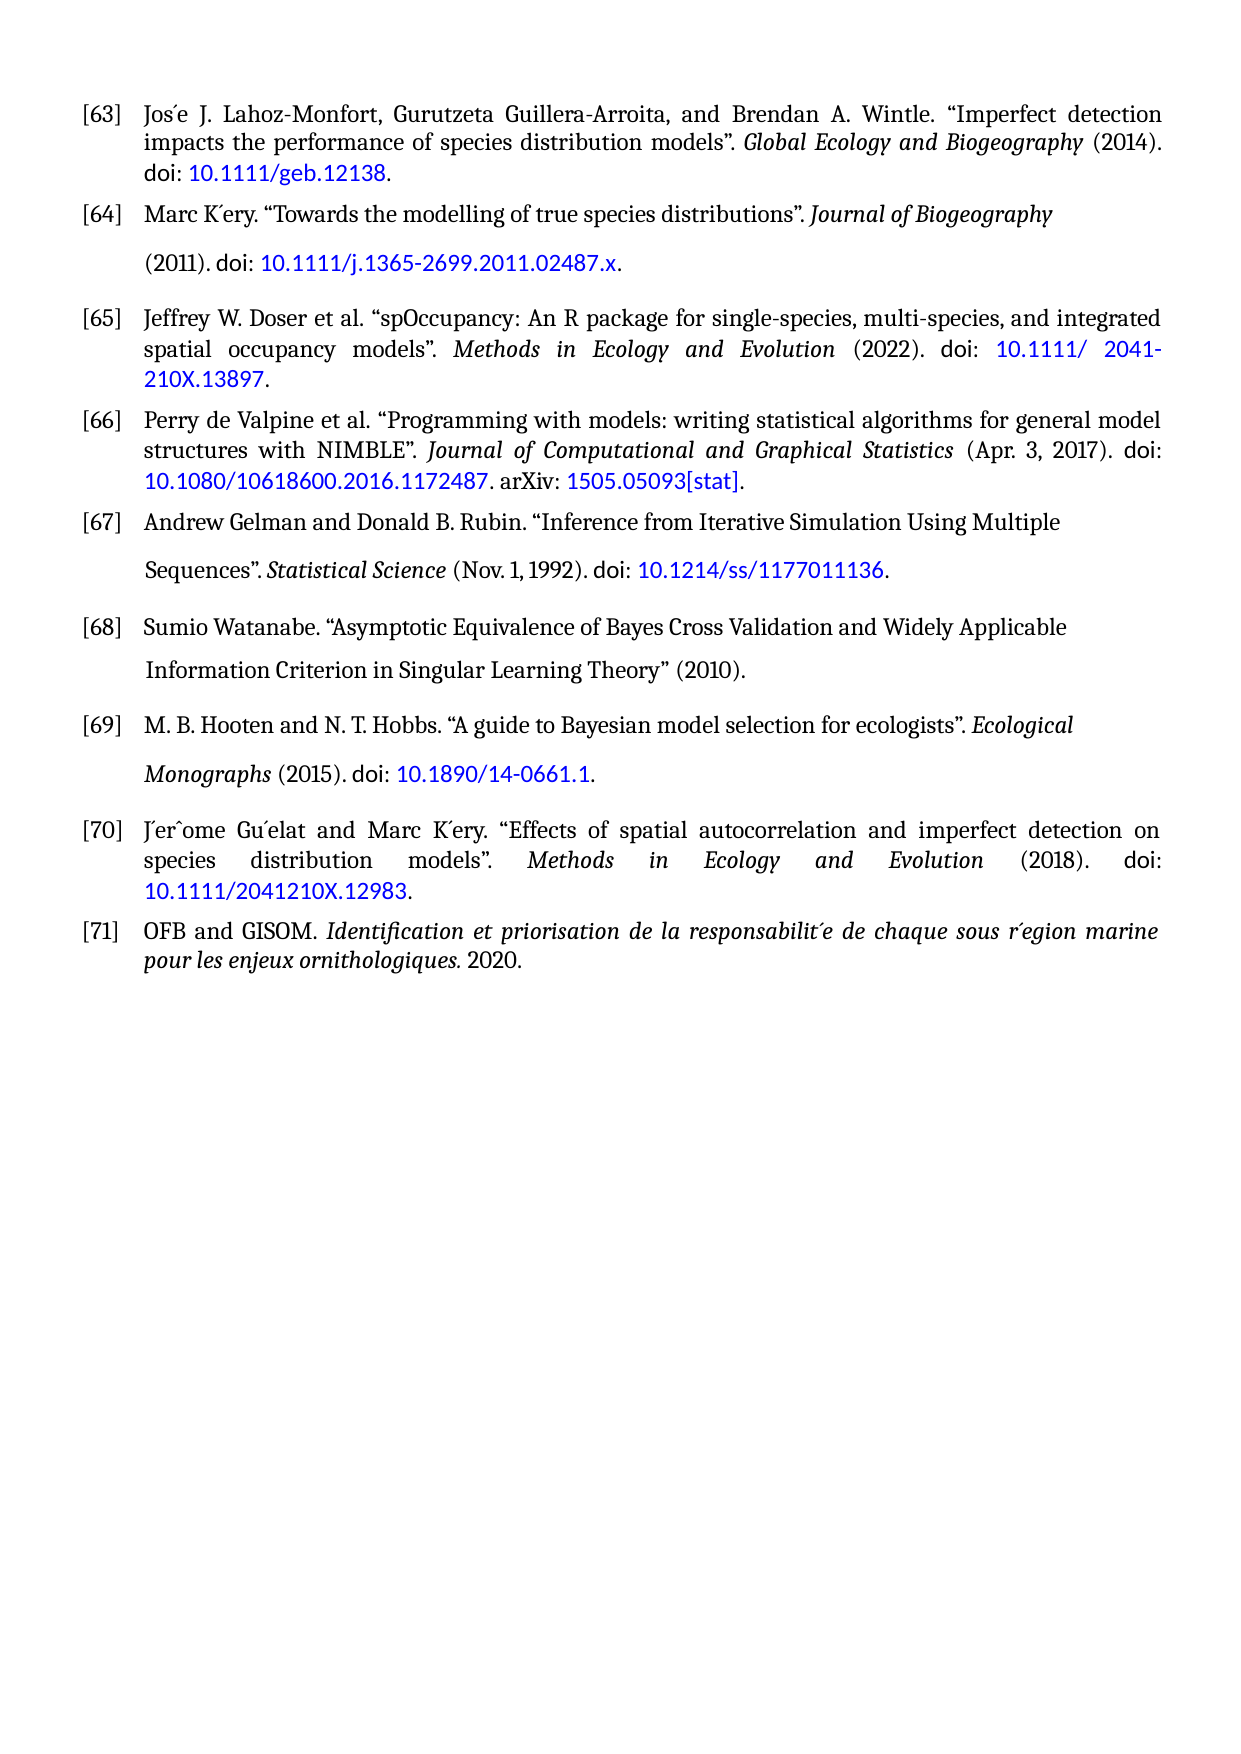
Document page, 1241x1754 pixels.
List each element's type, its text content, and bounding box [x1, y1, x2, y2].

text Monographs (2015). doi: 10.1890/14-0661.1. [144, 759, 1168, 789]
list Jos´e J. Lahoz-Monfort, Gurutzeta Guillera-Arroita, and Brendan A. Wintle. “Imperfect detection impacts the performance of species distribution models”. Global Ecology and Biogeography (2014). doi: 10.1111/geb.12138. [81, 99, 1162, 188]
text Sequences”. Statistical Science (Nov. 1, 1992). doi: 10.1214/ss/1177011136. [145, 554, 1162, 585]
list Marc K´ery. “Towards the modelling of true species distributions”. Journal of Biogeography [81, 200, 1162, 228]
list Perry de Valpine et al. “Programming with models: writing statistical algorithms for general model structures with NIMBLE”. Journal of Computational and Graphical Statistics (Apr. 3, 2017). doi: 10.1080/10618600.2016.1172487. arXiv: 1505.05093[stat]. [81, 406, 1162, 495]
list Jeffrey W. Doser et al. “spOccupancy: An R package for single-species, multi-species, and integrated spatial occupancy models”. Methods in Ecology and Evolution (2022). doi: 10.1111/ 2041-210X.13897. [81, 304, 1162, 394]
list Andrew Gelman and Donald B. Rubin. “Inference from Iterative Simulation Using Multiple [81, 508, 1162, 536]
list OFB and GISOM. Identification et priorisation de la responsabilit´e de chaque sous r´egion marine pour les enjeux ornithologiques. 2020. [81, 917, 1162, 974]
text Information Criterion in Singular Learning Theory” (2010). [145, 656, 1162, 685]
list J´erˆome Gu´elat and Marc K´ery. “Effects of spatial autocorrelation and imperfect detection on species distribution models”. Methods in Ecology and Evolution (2018). doi: 10.1111/2041210X.12983. [81, 816, 1162, 905]
text (2011). doi: 10.1111/j.1365-2699.2011.02487.x. [144, 247, 1168, 278]
list M. B. Hooten and N. T. Hobbs. “A guide to Bayesian model selection for ecologists”. Ecological [81, 711, 1162, 740]
list Sumio Watanabe. “Asymptotic Equivalence of Bayes Cross Validation and Widely Applicable [81, 613, 1162, 641]
